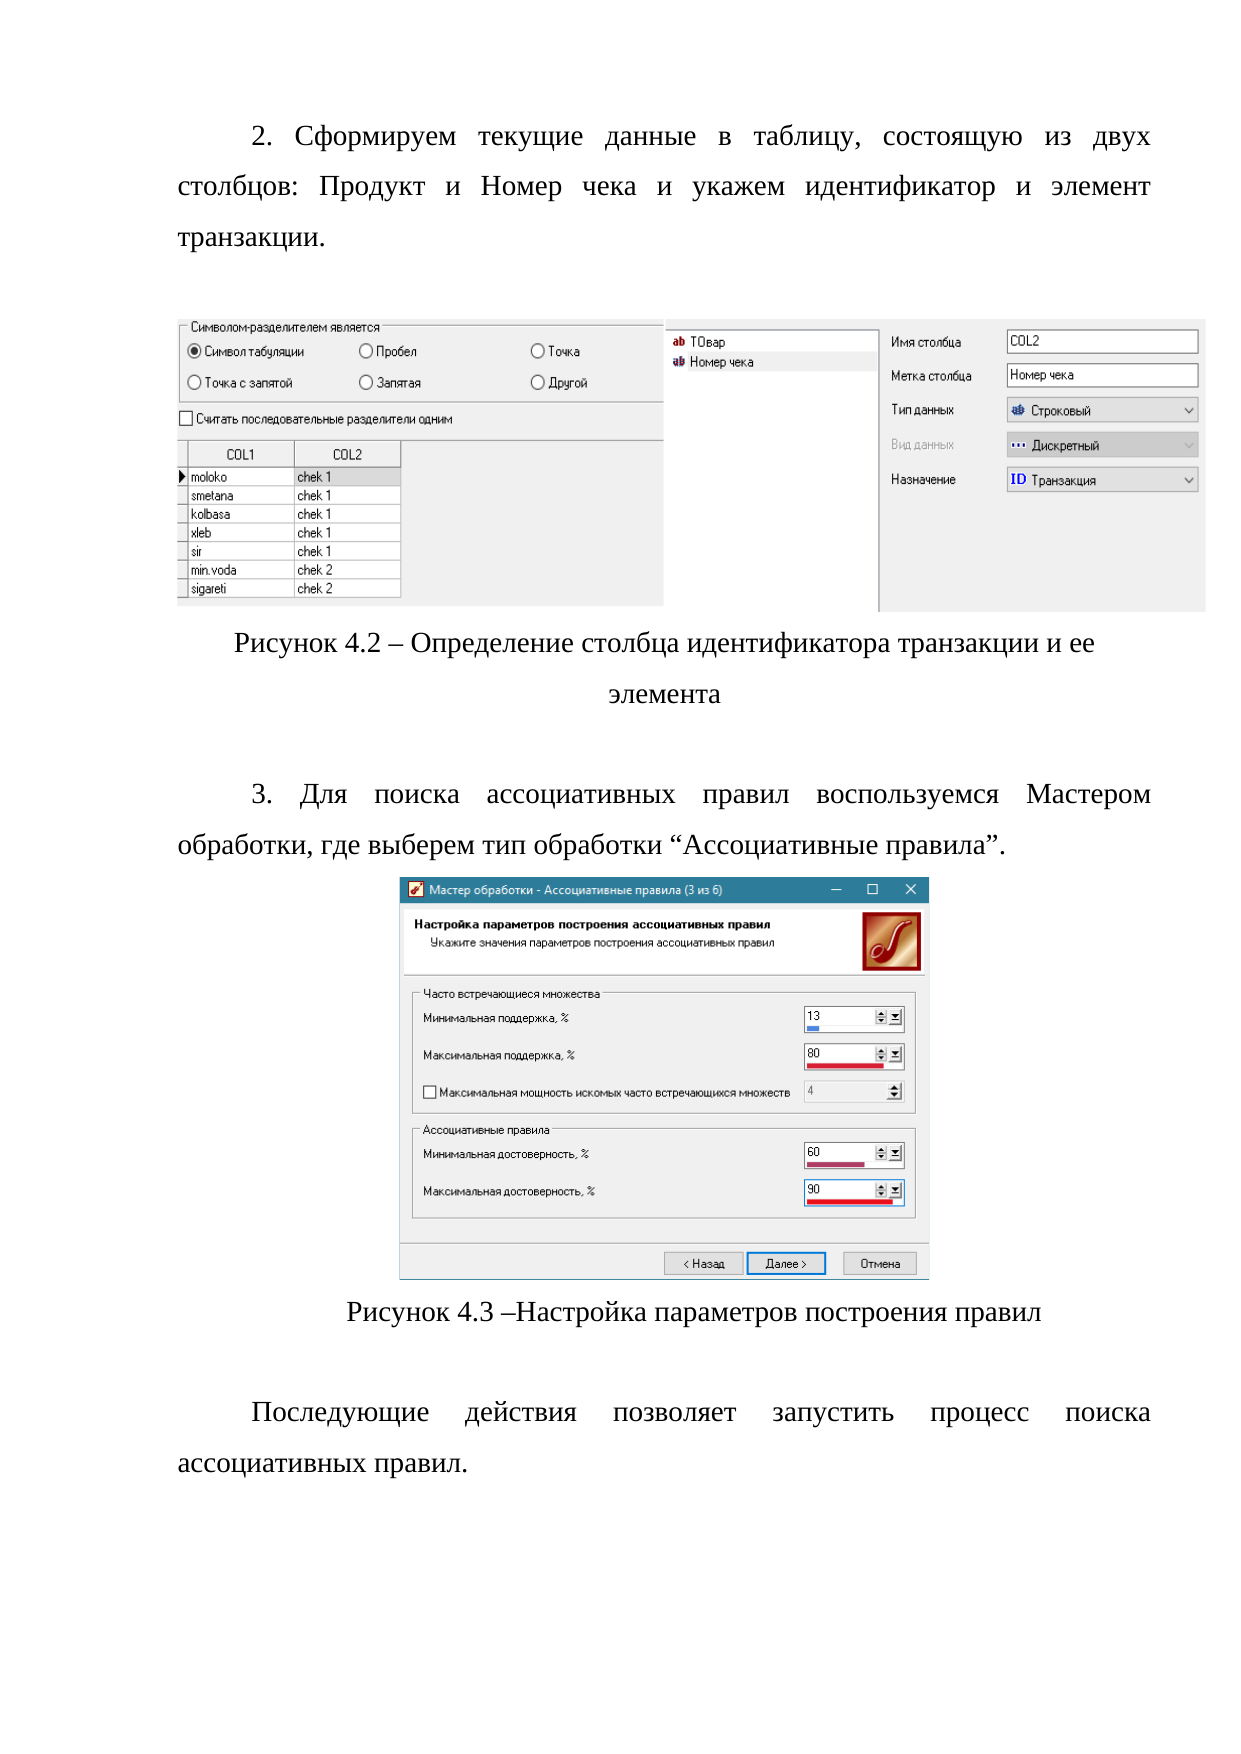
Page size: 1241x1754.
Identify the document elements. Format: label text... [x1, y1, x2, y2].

picture [177, 319, 1206, 612]
text Рисунок 4.3 –Настройка параметров построения правил [177, 1294, 1152, 1327]
text 3. Для поиска ассоциативных правил воспользуемся Мастером обработки, где выберем тип обработки “Ассоциативные правила”. [177, 776, 1152, 860]
text Последующие действия позволяет запустить процесс поиска ассоциативных правил. [177, 1394, 1152, 1478]
text 2. Сформируем текущие данные в таблицу, состоящую из двух столбцов: Продукт и Номер чека и укажем идентификатор и элемент транзакции. [177, 118, 1152, 252]
text Рисунок 4.2 – Определение столбца идентификатора транзакции и ее элемента [177, 626, 1152, 709]
picture [399, 877, 930, 1280]
